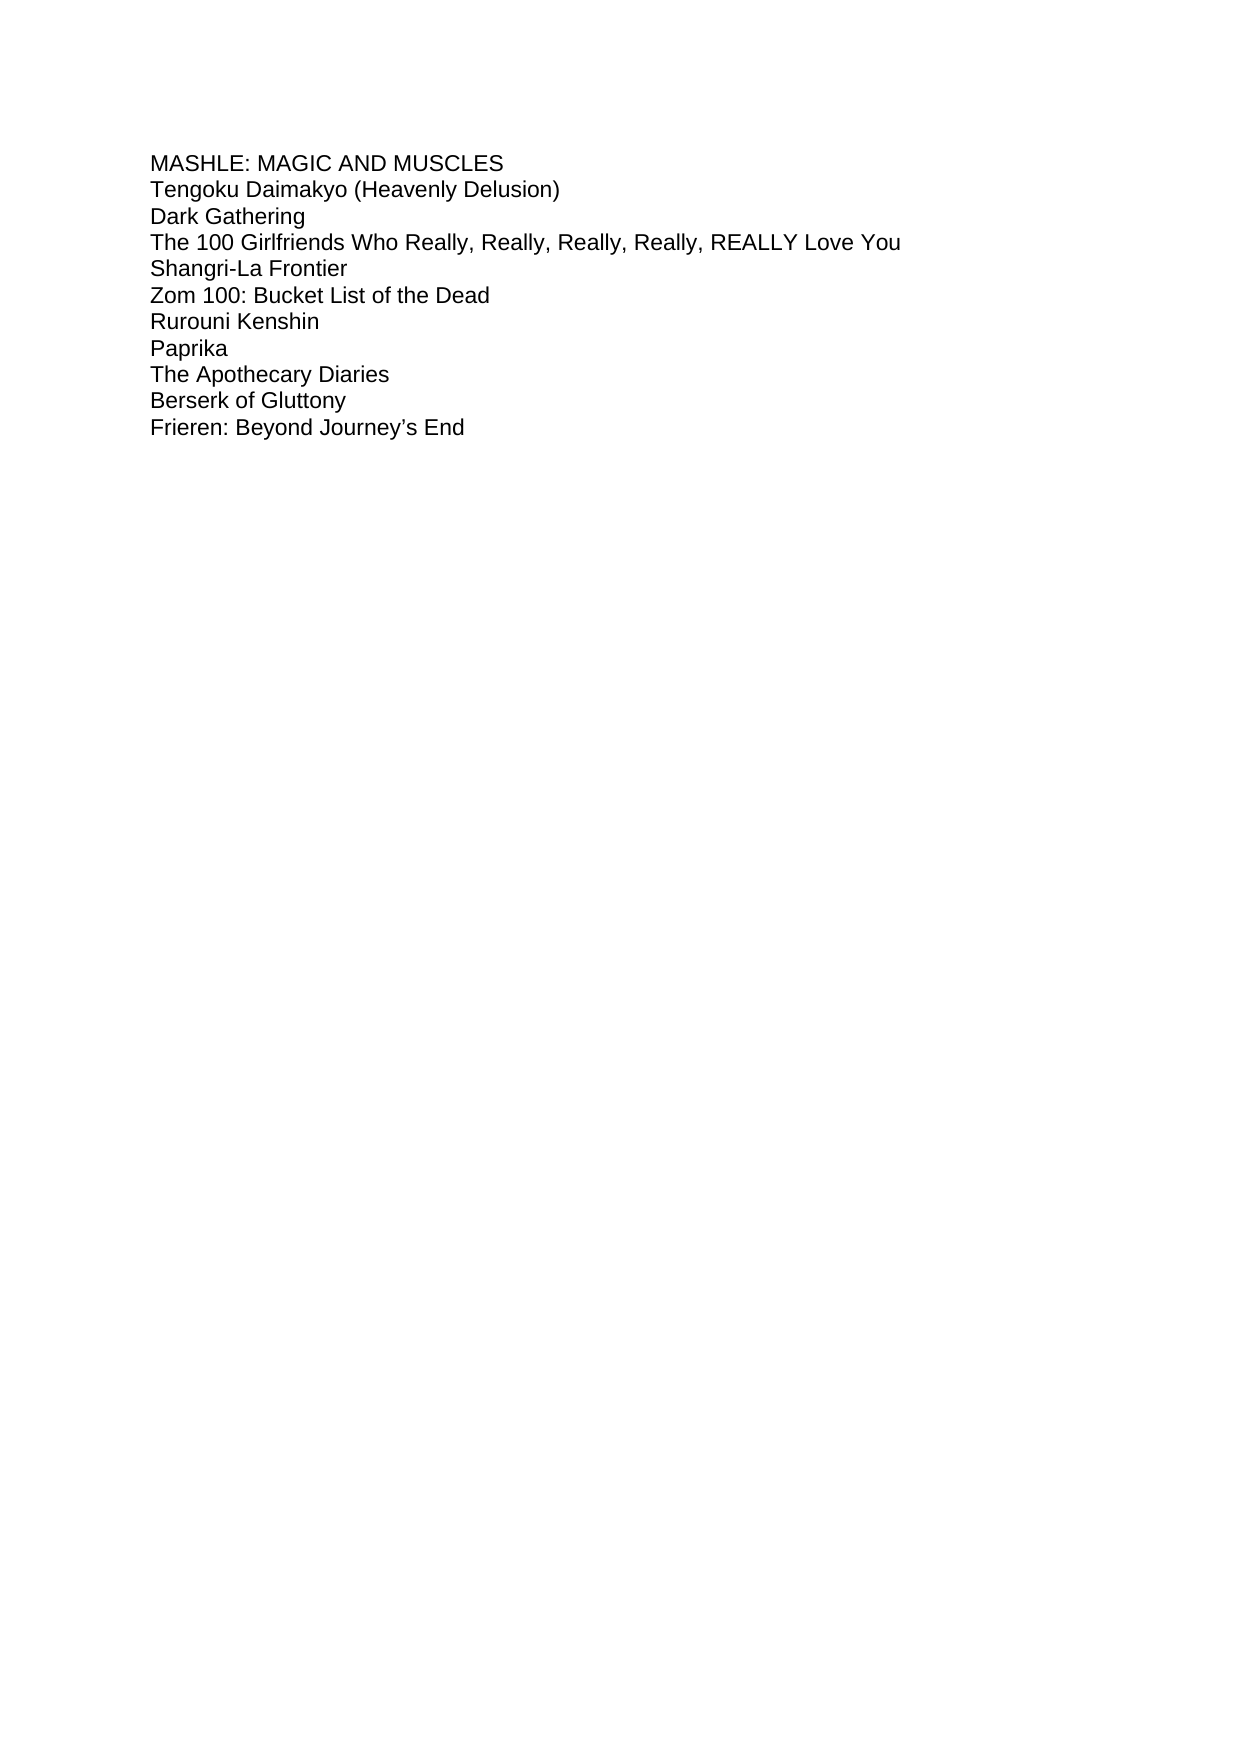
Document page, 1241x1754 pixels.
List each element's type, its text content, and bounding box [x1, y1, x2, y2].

text Frieren: Beyond Journey’s End [150, 413, 1090, 440]
text Paprika [150, 334, 1090, 361]
text Rurouni Kenshin [150, 308, 1090, 334]
text Dark Gathering [150, 203, 1090, 229]
text Tengoku Daimakyo (Heavenly Delusion) [150, 176, 1090, 203]
text Shangri-La Frontier [150, 255, 1090, 282]
text MASHLE: MAGIC AND MUSCLES [150, 150, 1090, 176]
text Berserk of Gluttony [150, 387, 1090, 413]
text The 100 Girlfriends Who Really, Really, Really, Really, REALLY Love You [150, 229, 1090, 255]
text Zom 100: Bucket List of the Dead [150, 282, 1090, 308]
text The Apothecary Diaries [150, 361, 1090, 387]
